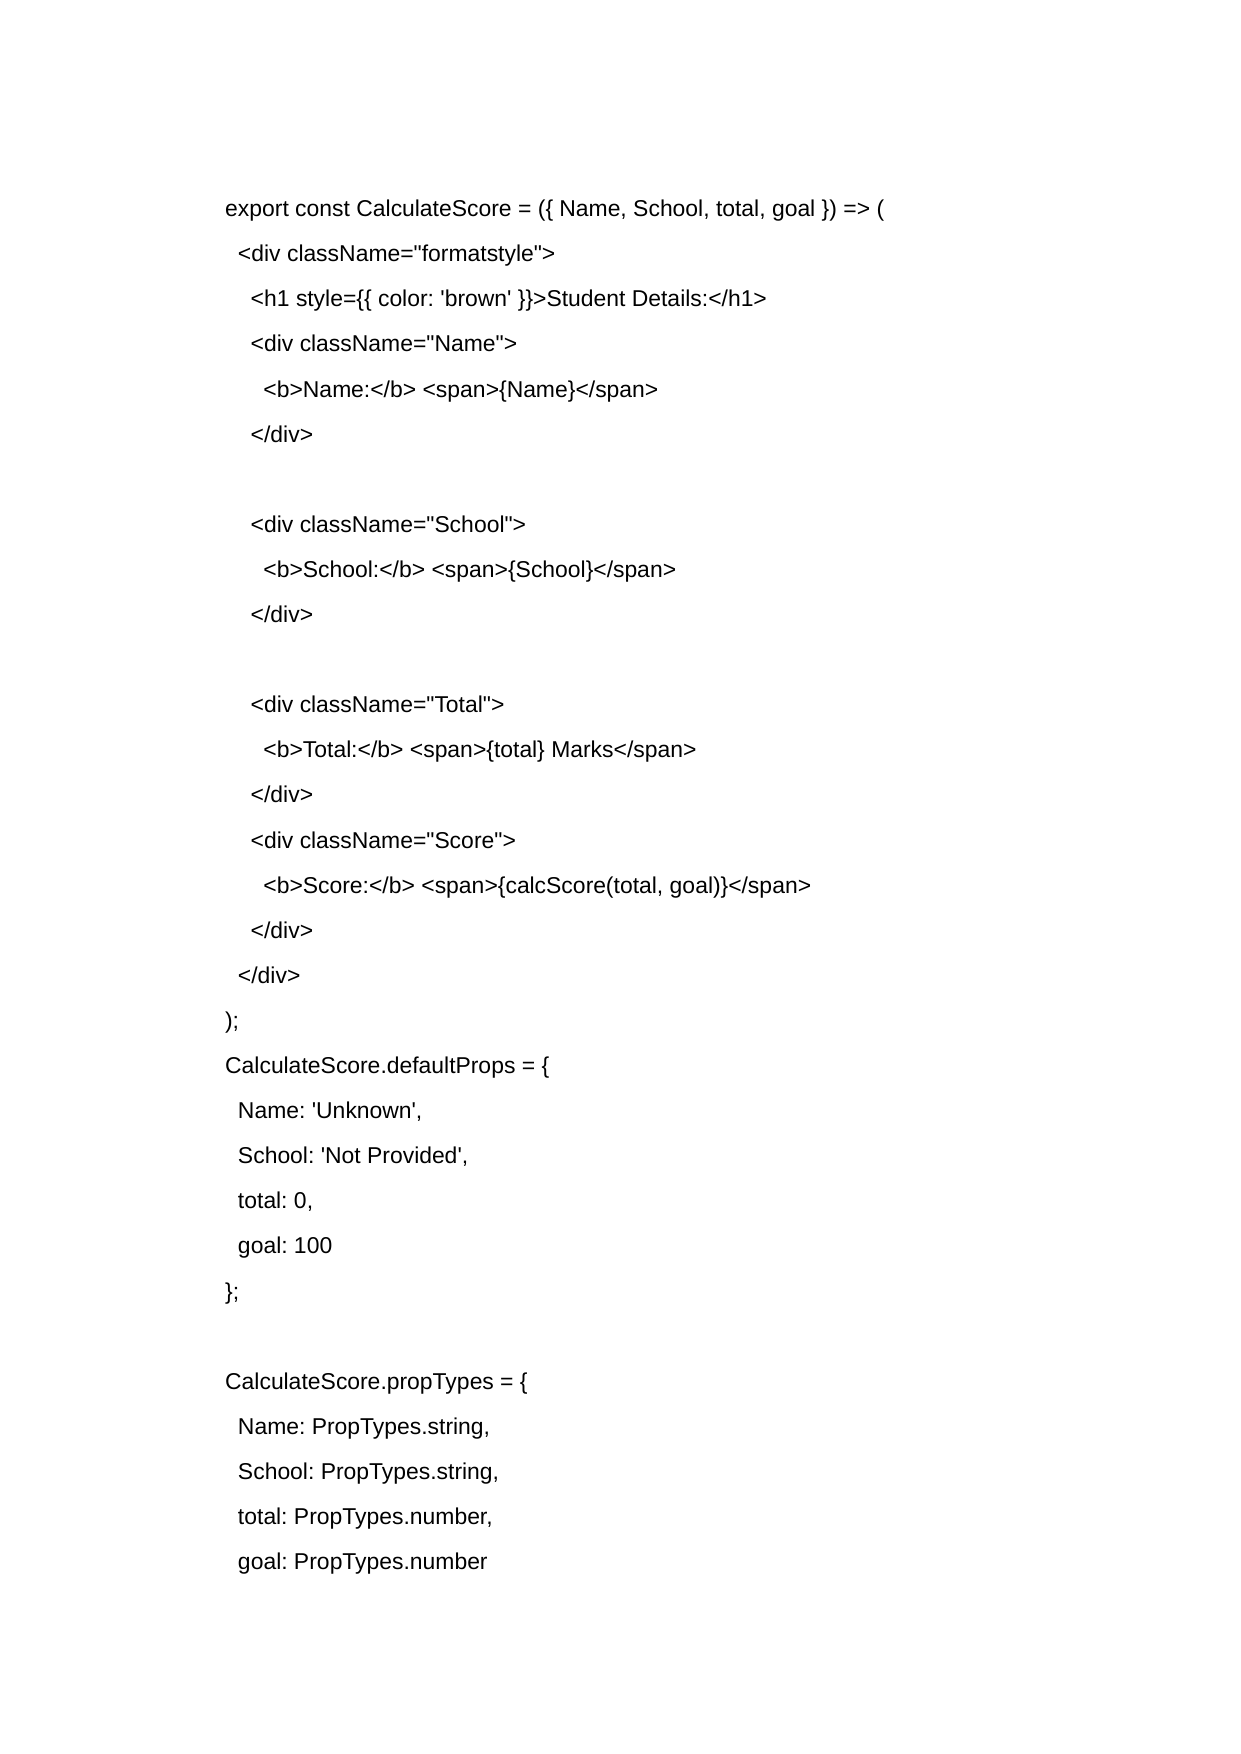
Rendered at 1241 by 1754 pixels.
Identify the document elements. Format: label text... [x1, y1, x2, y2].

text <h1 style={{ color: 'brown' }}>Student Details:</h1> [225, 285, 1090, 312]
text CalculateScore.propTypes = { [225, 1368, 1090, 1394]
text <div className="Total"> [225, 691, 1090, 718]
text </div> [225, 421, 1090, 447]
text export const CalculateScore = ({ Name, School, total, goal }) => ( [225, 195, 1090, 221]
text goal: PropTypes.number [225, 1548, 1090, 1574]
text Name: 'Unknown', [225, 1097, 1090, 1123]
text ); [225, 1007, 1090, 1033]
text CalculateScore.defaultProps = { [225, 1052, 1090, 1078]
text </div> [225, 601, 1090, 627]
text <b>Name:</b> <span>{Name}</span> [225, 376, 1090, 402]
text School: PropTypes.string, [225, 1458, 1090, 1484]
text School: 'Not Provided', [225, 1142, 1090, 1169]
text <div className="Score"> [225, 827, 1090, 853]
text <b>School:</b> <span>{School}</span> [225, 556, 1090, 582]
text }; [225, 1278, 1090, 1304]
text <b>Total:</b> <span>{total} Marks</span> [225, 736, 1090, 763]
text </div> [225, 917, 1090, 943]
text </div> [225, 962, 1090, 988]
text </div> [225, 781, 1090, 808]
text <b>Score:</b> <span>{calcScore(total, goal)}</span> [225, 872, 1090, 898]
text <div className="Name"> [225, 330, 1090, 357]
text Name: PropTypes.string, [225, 1413, 1090, 1439]
text goal: 100 [225, 1232, 1090, 1259]
text <div className="School"> [225, 511, 1090, 537]
text total: 0, [225, 1187, 1090, 1214]
text total: PropTypes.number, [225, 1503, 1090, 1529]
text <div className="formatstyle"> [225, 240, 1090, 267]
